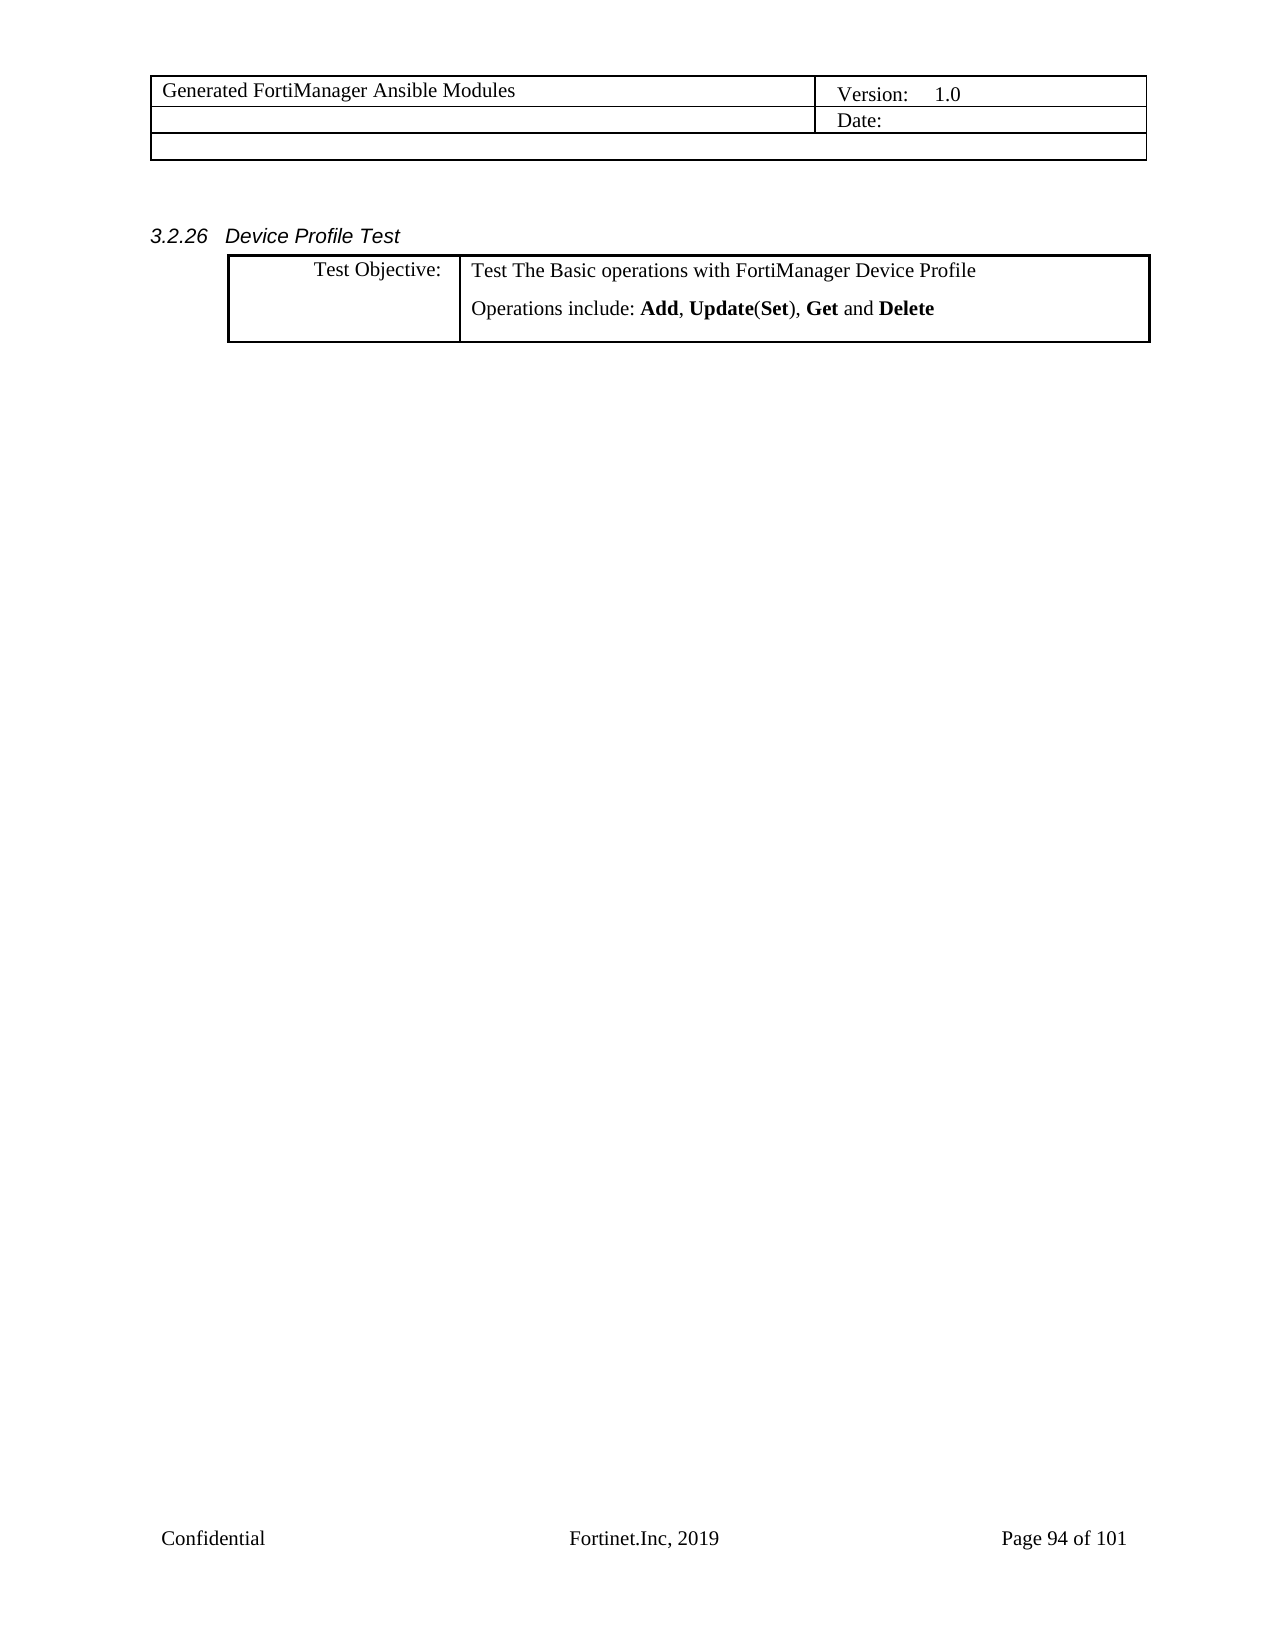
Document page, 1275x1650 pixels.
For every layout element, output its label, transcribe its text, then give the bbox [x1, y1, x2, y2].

table_header Test Objective: [230, 257, 459, 341]
subtitle Device Profile Test [150, 223, 1125, 248]
table_header Test The Basic operations with FortiManager Device Profile Operations include: Add, Update(Set), Get and Delete [461, 257, 1148, 341]
